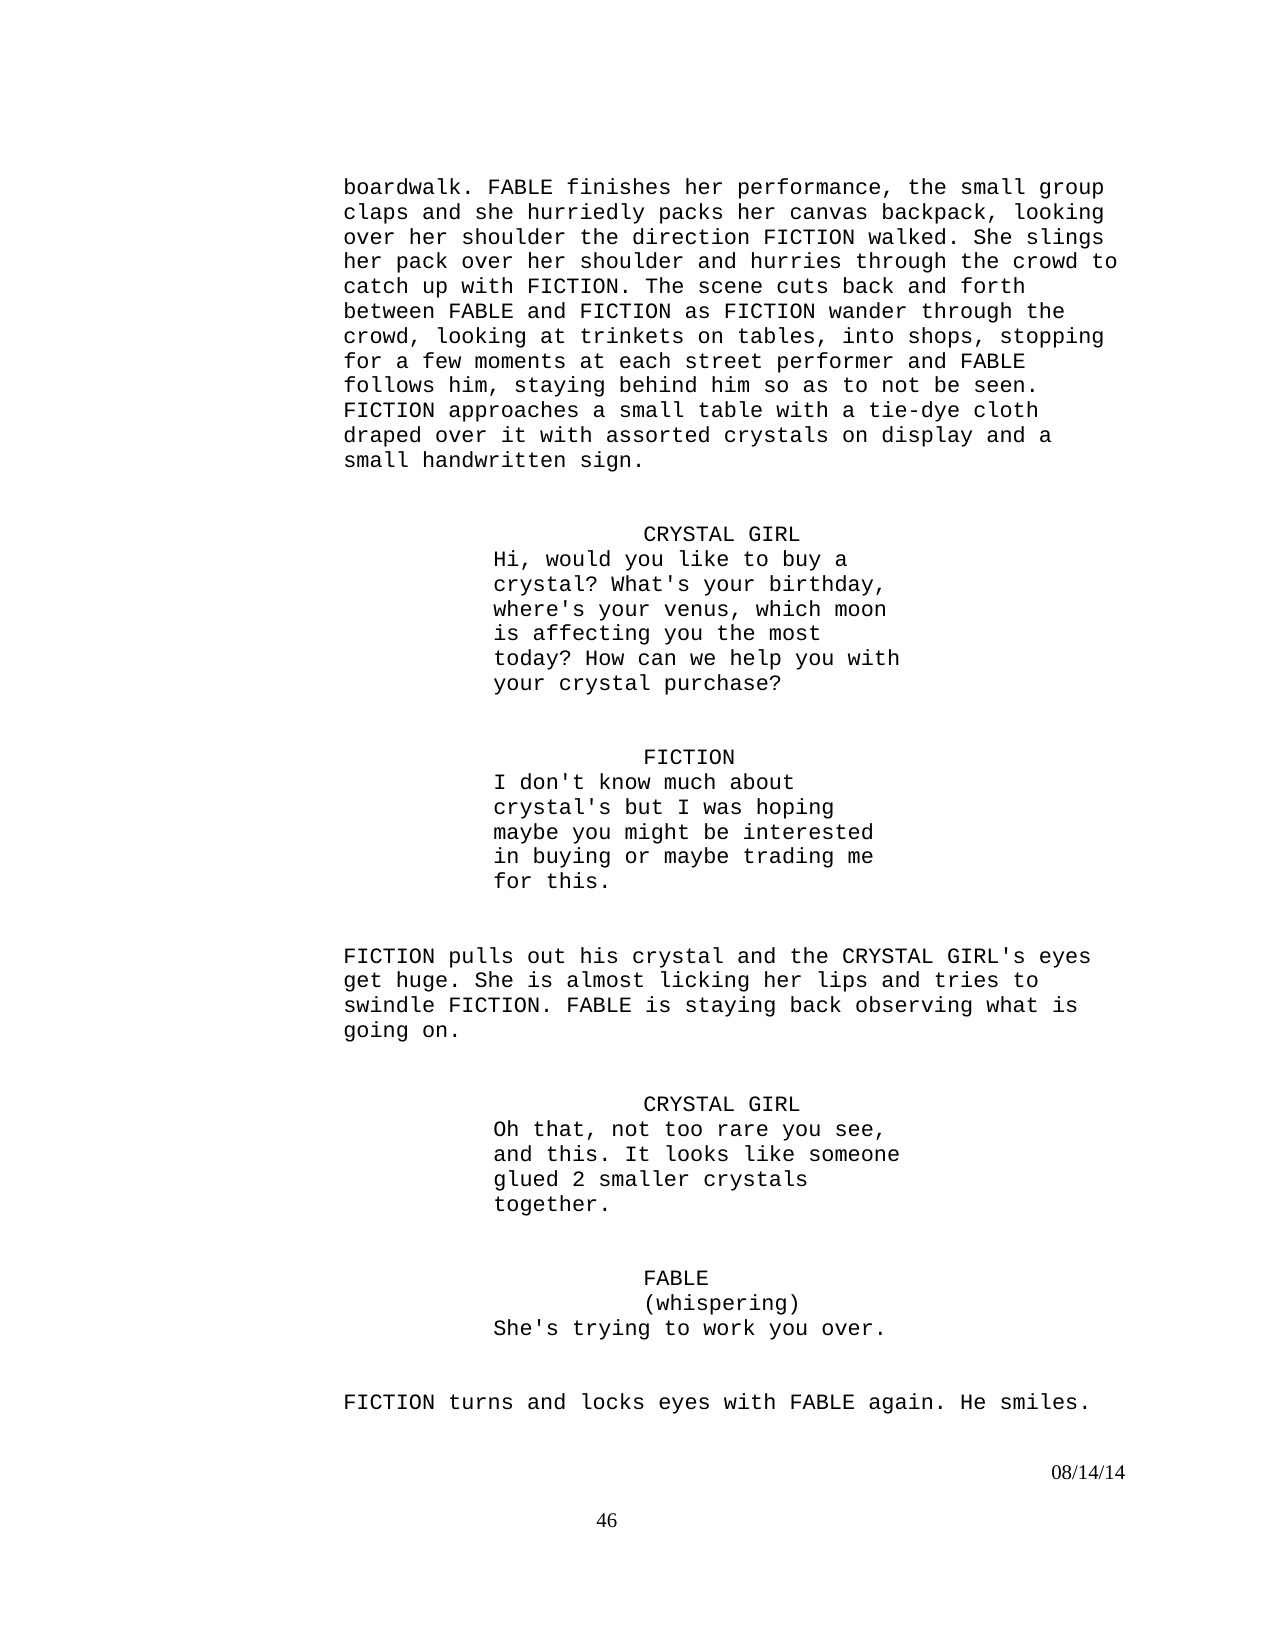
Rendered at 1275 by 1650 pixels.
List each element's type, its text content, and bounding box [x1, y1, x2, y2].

text I don't know much about crystal's but I was hoping maybe you might be interested in buying or maybe trading me for this. [493, 771, 900, 895]
text CRYSTAL GIRL [643, 523, 1087, 548]
text FICTION [643, 747, 1087, 771]
text Oh that, not too rare you see, and this. It looks like someone glued 2 smaller crystals together. [493, 1118, 900, 1218]
text Hi, would you like to buy a crystal? What's your birthday, where's your venus, which moon is affecting you the most today? How can we help you with your crystal purchase? [493, 548, 900, 697]
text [343, 176, 1125, 474]
text (whispering) [643, 1292, 1087, 1317]
text FICTION pulls out his crystal and the CRYSTAL GIRL's eyes get huge. She is almost licking her lips and tries to swindle FICTION. FABLE is staying back observing what is going on. [343, 945, 1125, 1044]
text CRYSTAL GIRL [643, 1094, 1087, 1118]
text She's trying to work you over. [493, 1317, 900, 1342]
text FICTION turns and locks eyes with FABLE again. He smiles. [343, 1391, 1125, 1416]
text FABLE [643, 1267, 1087, 1292]
